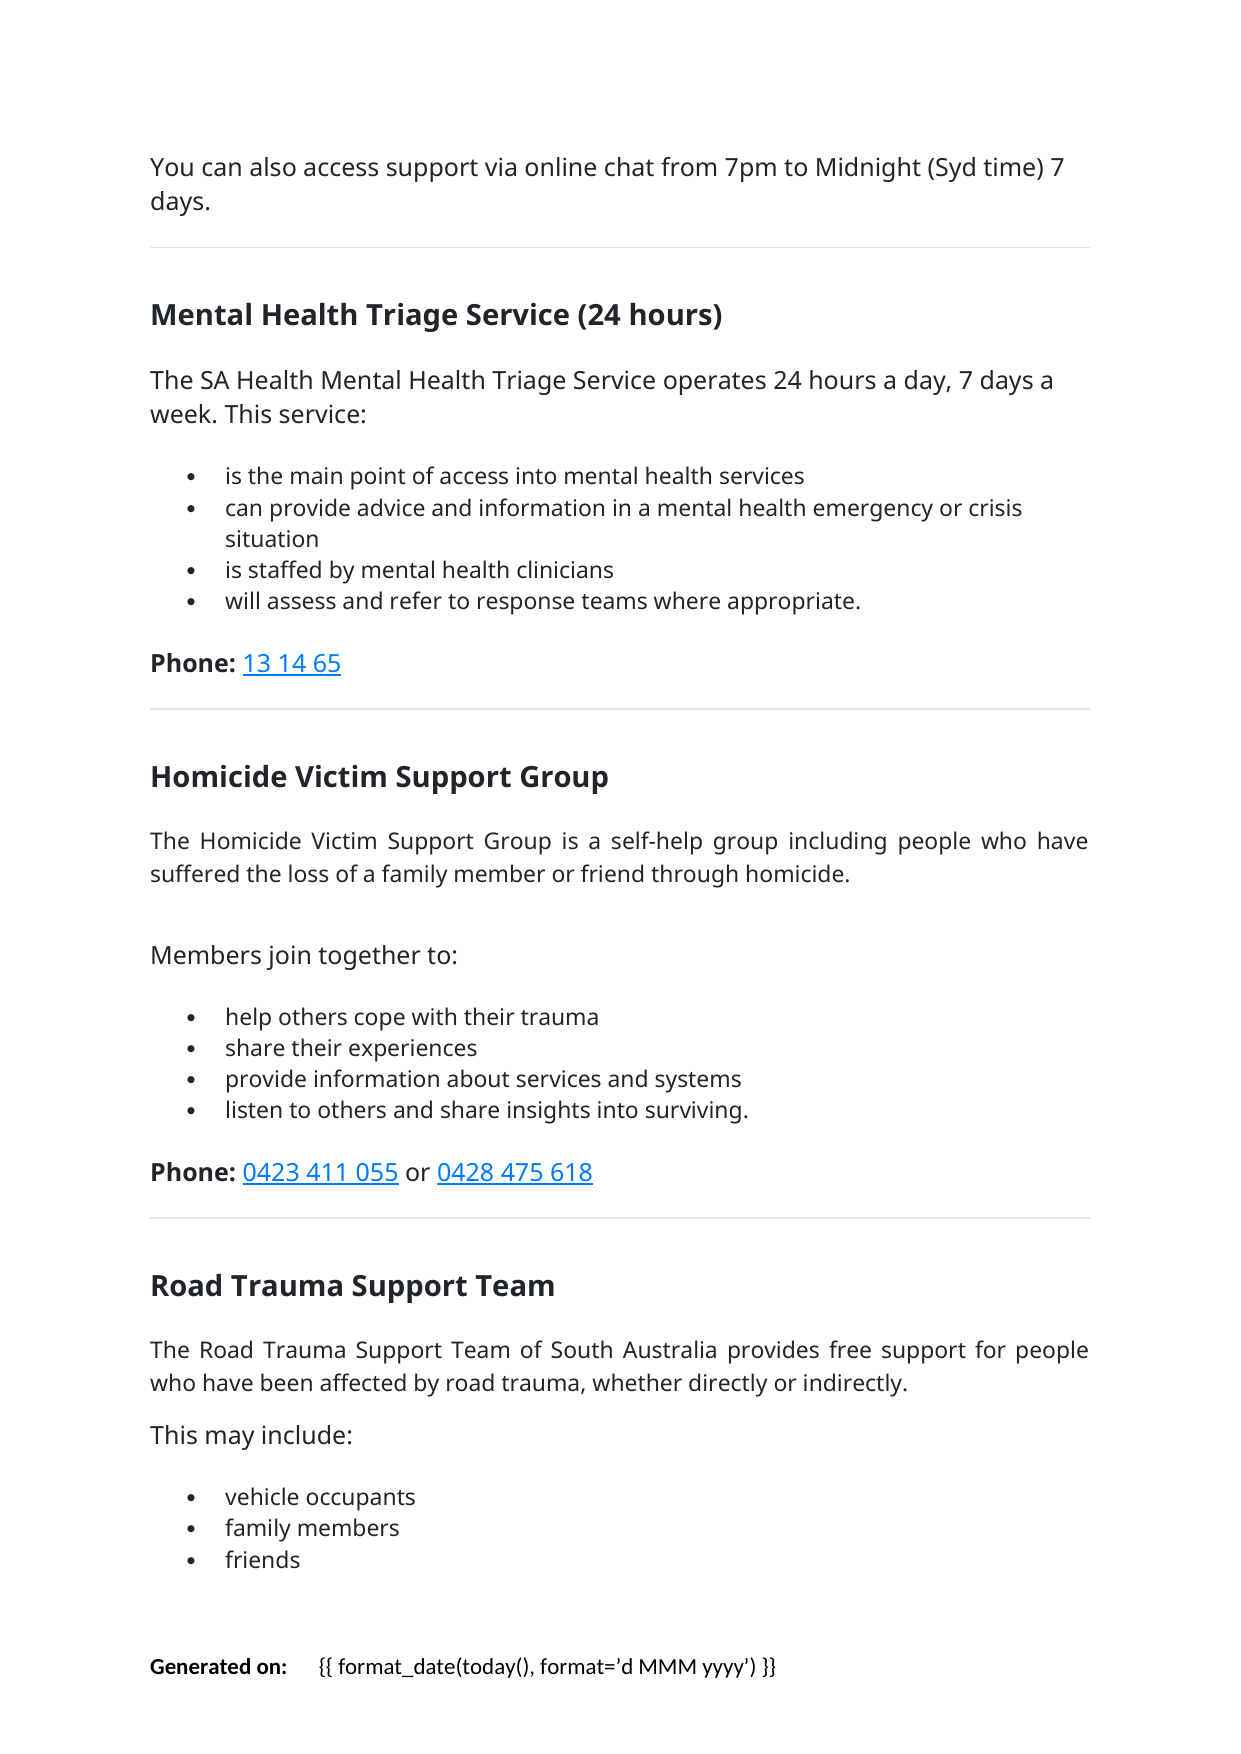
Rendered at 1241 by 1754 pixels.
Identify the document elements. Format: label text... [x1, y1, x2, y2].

text Phone: 0423 411 055 or 0428 475 618 [150, 1155, 1090, 1189]
text The Homicide Victim Support Group is a self-help group including people who have suffered the loss of a family member or friend through homicide. [150, 825, 1090, 890]
subtitle Homicide Victim Support Group [150, 756, 1090, 796]
text Phone: 13 14 65 [150, 646, 1090, 680]
list listen to others and share insights into surviving. [187, 1094, 1090, 1126]
text Members join together to: [150, 937, 1090, 971]
subtitle Mental Health Triage Service (24 hours) [150, 294, 1090, 334]
list can provide advice and information in a mental health emergency or crisis situation [187, 492, 1090, 554]
list will assess and refer to response teams where appropriate. [187, 585, 1090, 617]
list is the main point of access into mental health services [187, 460, 1090, 492]
list is staffed by mental health clinicians [187, 554, 1090, 585]
list provide information about services and systems [187, 1063, 1090, 1094]
list vehicle occupants [187, 1481, 1090, 1512]
list help others cope with their trauma [187, 1001, 1090, 1032]
text The Road Trauma Support Team of South Australia provides free support for people who have been affected by road trauma, whether directly or indirectly. [150, 1334, 1090, 1399]
subtitle Road Trauma Support Team [150, 1265, 1090, 1304]
text The SA Health Mental Health Triage Service operates 24 hours a day, 7 days a week. This service: [150, 363, 1090, 431]
list share their experiences [187, 1032, 1090, 1063]
list family members [187, 1512, 1090, 1543]
list friends [187, 1543, 1090, 1575]
text This may include: [150, 1418, 1090, 1452]
